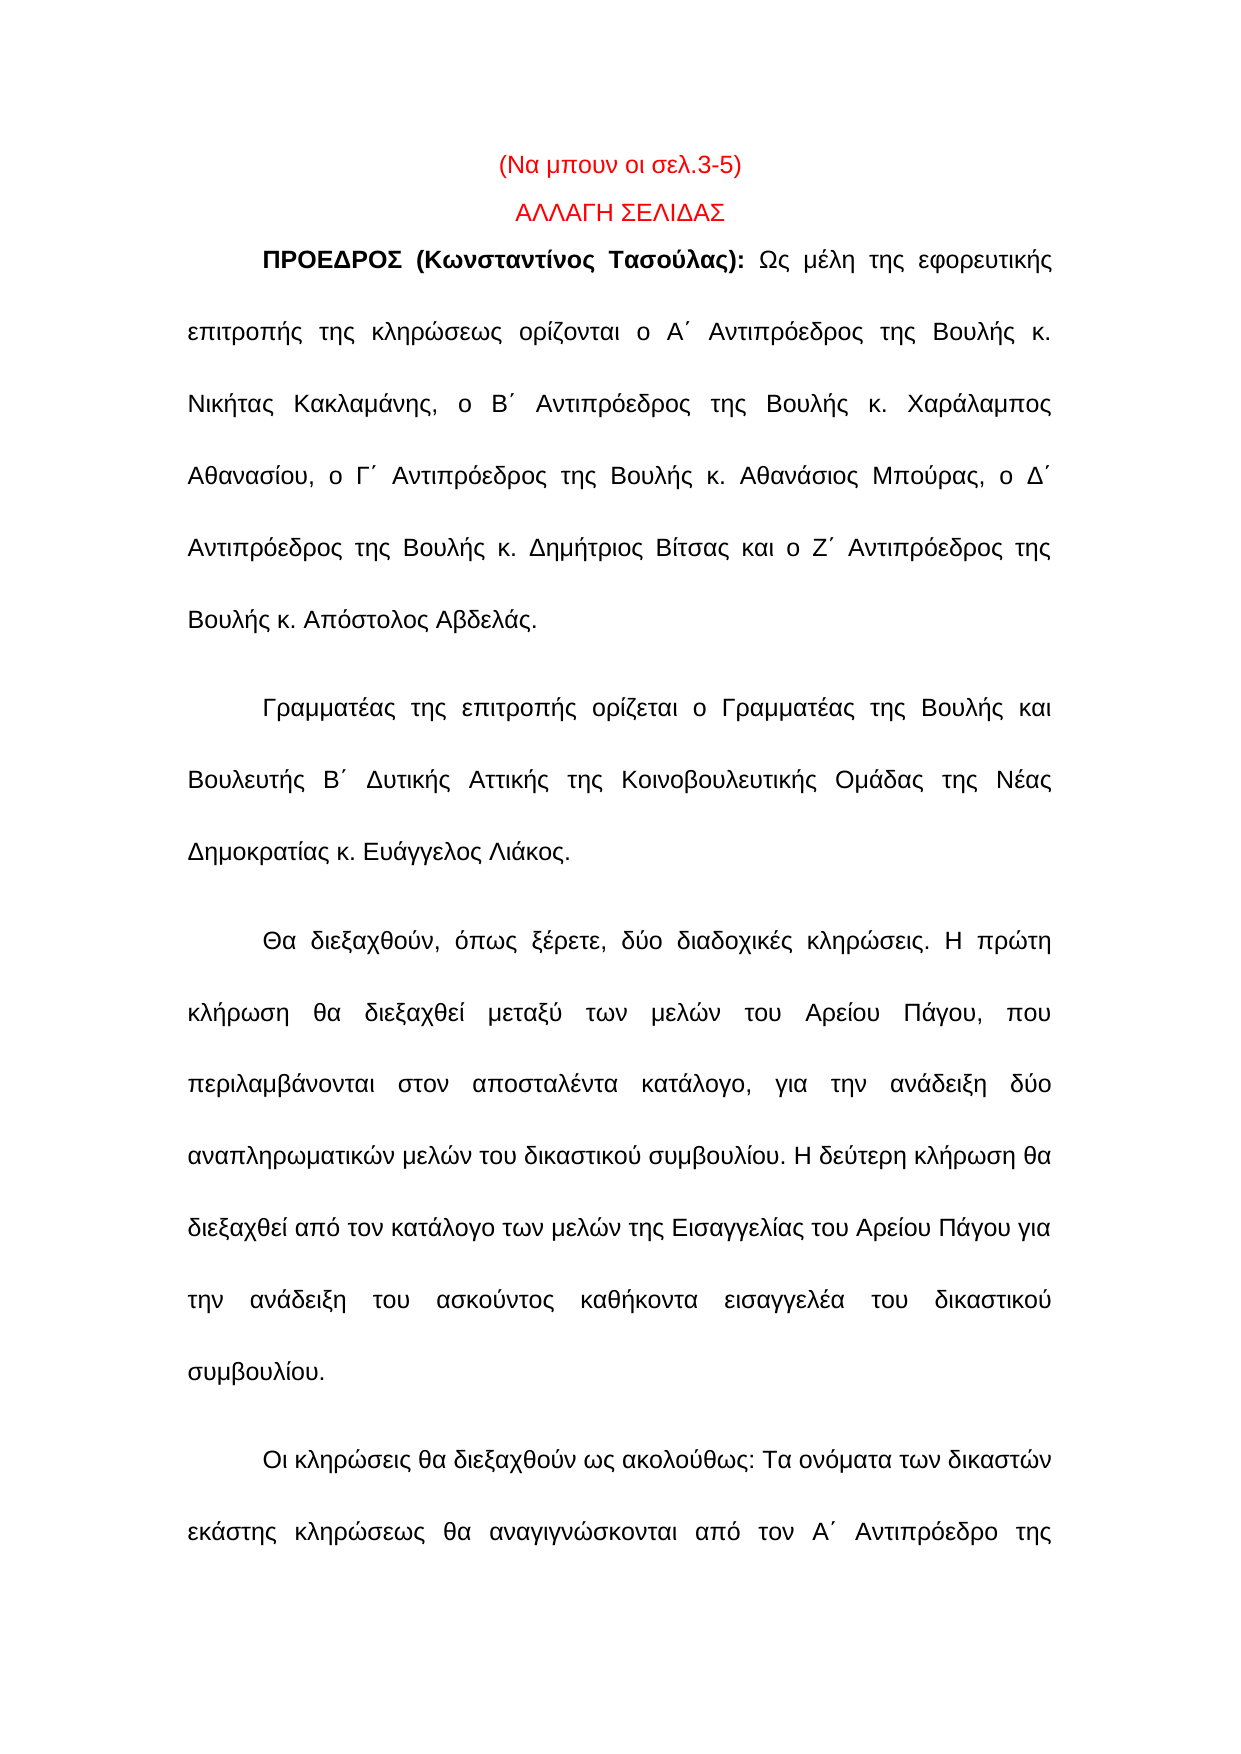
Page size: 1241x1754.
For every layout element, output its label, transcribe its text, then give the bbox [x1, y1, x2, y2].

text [187, 1445, 1053, 1546]
text (Να μπουν οι σελ.3-5) [187, 150, 1053, 179]
text ΠΡΟΕΔΡΟΣ (Κωνσταντίνος Τασούλας): Ως μέλη της εφορευτικής επιτροπής της κληρώσεως ορίζονται ο Α΄ Αντιπρόεδρος της Βουλής κ. Νικήτας Κακλαμάνης, ο Β΄ Αντιπρόεδρος της Βουλής κ. Χαράλαμπος Αθανασίου, ο Γ΄ Αντιπρόεδρος της Βουλής κ. Αθανάσιος Μπούρας, ο Δ΄ Αντιπρόεδρος της Βουλής κ. Δημήτριος Βίτσας και ο Ζ΄ Αντιπρόεδρος της Βουλής κ. Απόστολος Αβδελάς. [187, 245, 1053, 633]
text Γραμματέας της επιτροπής ορίζεται ο Γραμματέας της Βουλής και Βουλευτής Β΄ Δυτικής Αττικής της Κοινοβουλευτικής Ομάδας της Νέας Δημοκρατίας κ. Ευάγγελος Λιάκος. [187, 693, 1053, 866]
text ΑΛΛΑΓΗ ΣΕΛΙΔΑΣ [187, 198, 1053, 226]
text Θα διεξαχθούν, όπως ξέρετε, δύο διαδοχικές κληρώσεις. Η πρώτη κλήρωση θα διεξαχθεί μεταξύ των μελών του Αρείου Πάγου, που περιλαμβάνονται στον αποσταλέντα κατάλογο, για την ανάδειξη δύο αναπληρωματικών μελών του δικαστικού συμβουλίου. Η δεύτερη κλήρωση θα διεξαχθεί από τον κατάλογο των μελών της Εισαγγελίας του Αρείου Πάγου για την ανάδειξη του ασκούντος καθήκοντα εισαγγελέα του δικαστικού συμβουλίου. [187, 926, 1053, 1386]
